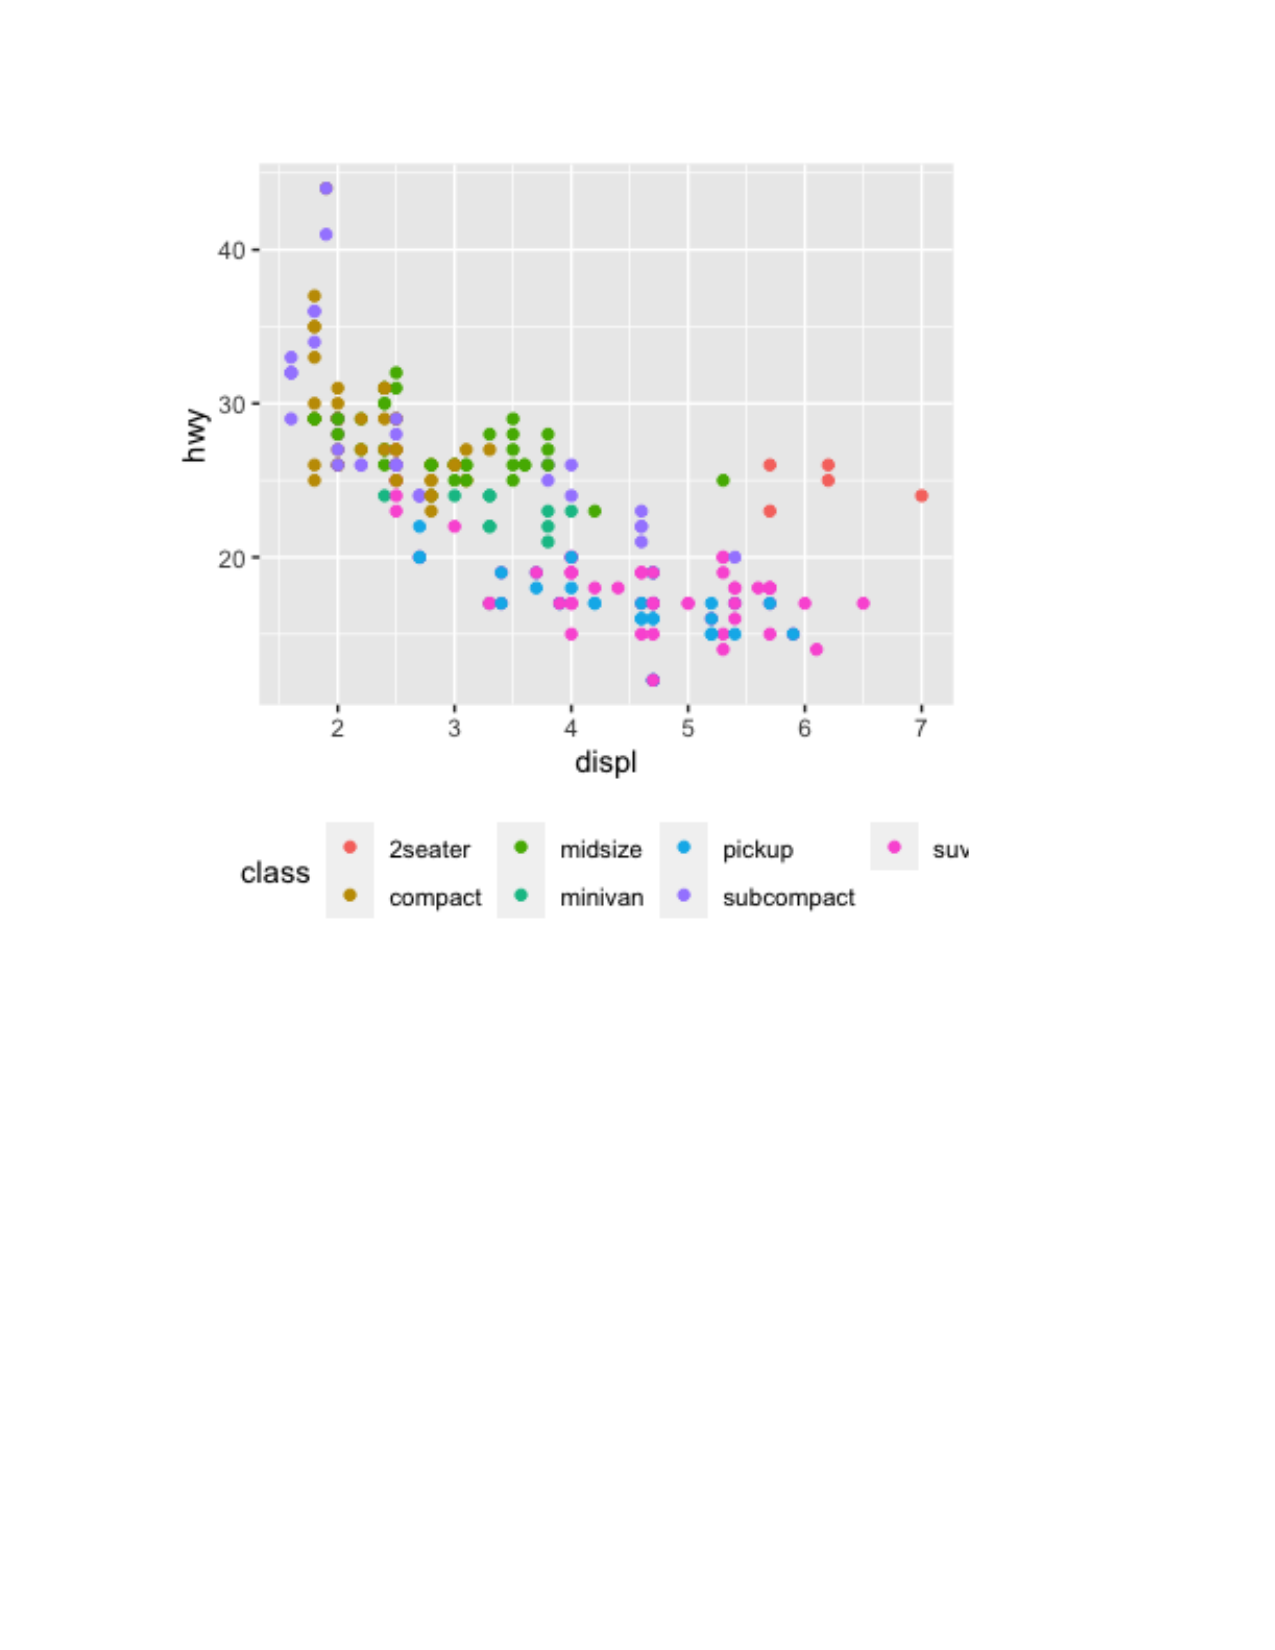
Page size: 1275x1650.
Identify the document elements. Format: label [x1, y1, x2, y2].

picture [168, 150, 969, 950]
